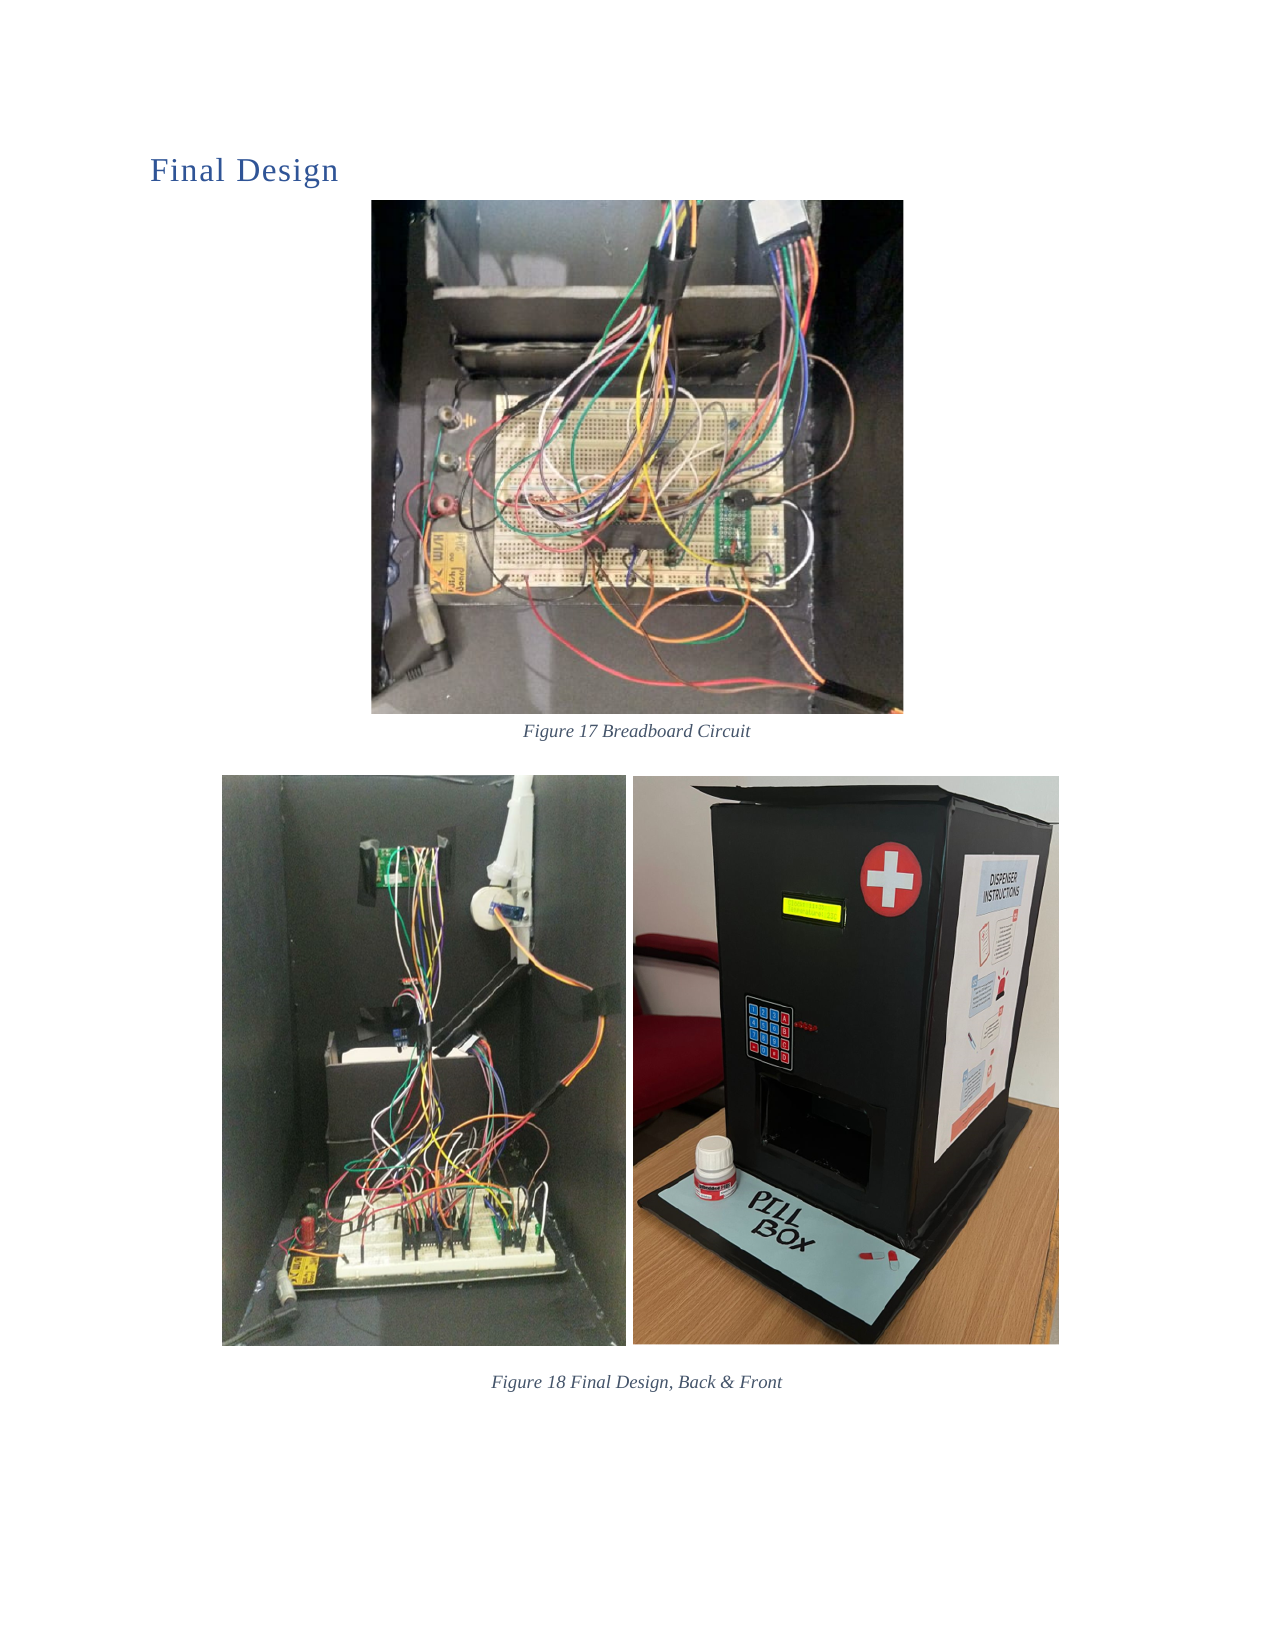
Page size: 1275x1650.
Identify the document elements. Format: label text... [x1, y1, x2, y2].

picture [205, 765, 1070, 1350]
subtitle Final Design [150, 150, 1125, 188]
text Figure 18 Final Design, Back & Front [150, 1371, 1125, 1392]
text Figure 17 Breadboard Circuit [150, 719, 1125, 741]
picture [371, 200, 904, 714]
